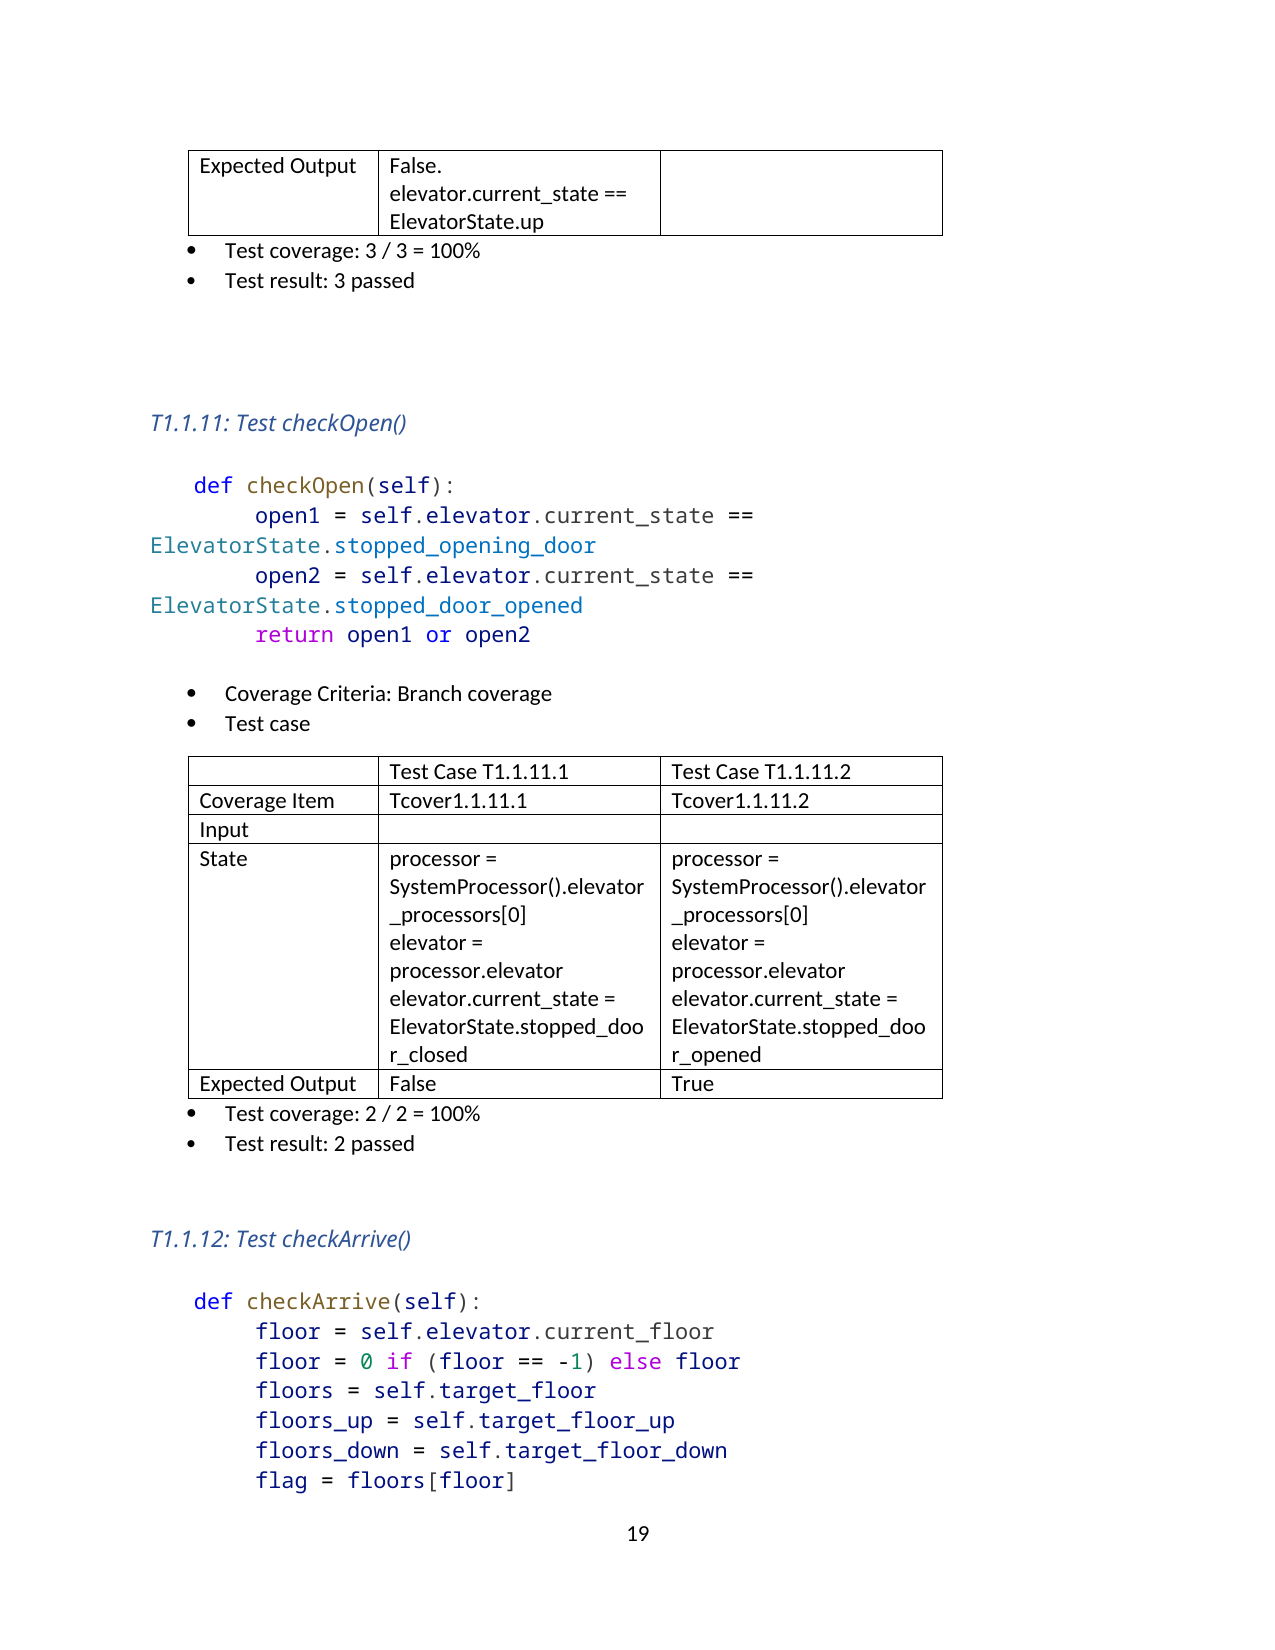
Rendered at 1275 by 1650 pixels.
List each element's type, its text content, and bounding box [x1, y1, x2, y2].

table_header [189, 757, 378, 785]
table_cell False. elevator.current_state == ElevatorState.up [379, 151, 660, 235]
text return open1 or open2 [150, 619, 1125, 649]
list Test result: 3 passed [187, 266, 1125, 294]
text floor = self.elevator.current_floor [150, 1316, 1125, 1346]
list Coverage Criteria: Branch coverage [187, 679, 1125, 707]
table_cell Expected Output [189, 1070, 378, 1098]
table_cell Input [189, 815, 378, 843]
list Test result: 2 passed [187, 1129, 1125, 1157]
list Test case [187, 709, 1125, 737]
table_cell State [189, 844, 378, 1068]
subtitle T1.1.11: Test checkOpen() [150, 407, 1125, 438]
table_cell True [661, 1070, 942, 1098]
table_cell processor = SystemProcessor().elevator_processors[0] elevator = processor.elevator elevator.current_state = ElevatorState.stopped_door_opened [661, 844, 942, 1068]
table_header Test Case T1.1.11.2 [661, 757, 942, 785]
table_cell False [379, 1070, 660, 1098]
table_cell processor = SystemProcessor().elevator_processors[0] elevator = processor.elevator elevator.current_state = ElevatorState.stopped_door_closed [379, 844, 660, 1068]
table_cell Coverage Item [189, 786, 378, 814]
text open2 = self.elevator.current_state == ElevatorState.stopped_door_opened [150, 560, 1125, 619]
table_cell Expected Output [189, 151, 378, 235]
text floors = self.target_floor [150, 1376, 1125, 1405]
text flag = floors[floor] [150, 1465, 1125, 1495]
table_cell Tcover1.1.11.1 [379, 786, 660, 814]
text floors_down = self.target_floor_down [150, 1435, 1125, 1465]
text floor = 0 if (floor == -1) else floor [150, 1346, 1125, 1376]
table_cell Tcover1.1.11.2 [661, 786, 942, 814]
subtitle T1.1.12: Test checkArrive() [150, 1223, 1125, 1254]
text open1 = self.elevator.current_state == ElevatorState.stopped_opening_door [150, 500, 1125, 560]
table_cell [379, 815, 660, 843]
list Test coverage: 2 / 2 = 100% [187, 1099, 1125, 1127]
text def checkArrive(self): [150, 1286, 1125, 1316]
text def checkOpen(self): [150, 471, 1125, 500]
table_cell [661, 151, 942, 235]
table_cell [661, 815, 942, 843]
list Test coverage: 3 / 3 = 100% [187, 236, 1125, 264]
text floors_up = self.target_floor_up [150, 1405, 1125, 1435]
table_header Test Case T1.1.11.1 [379, 757, 660, 785]
